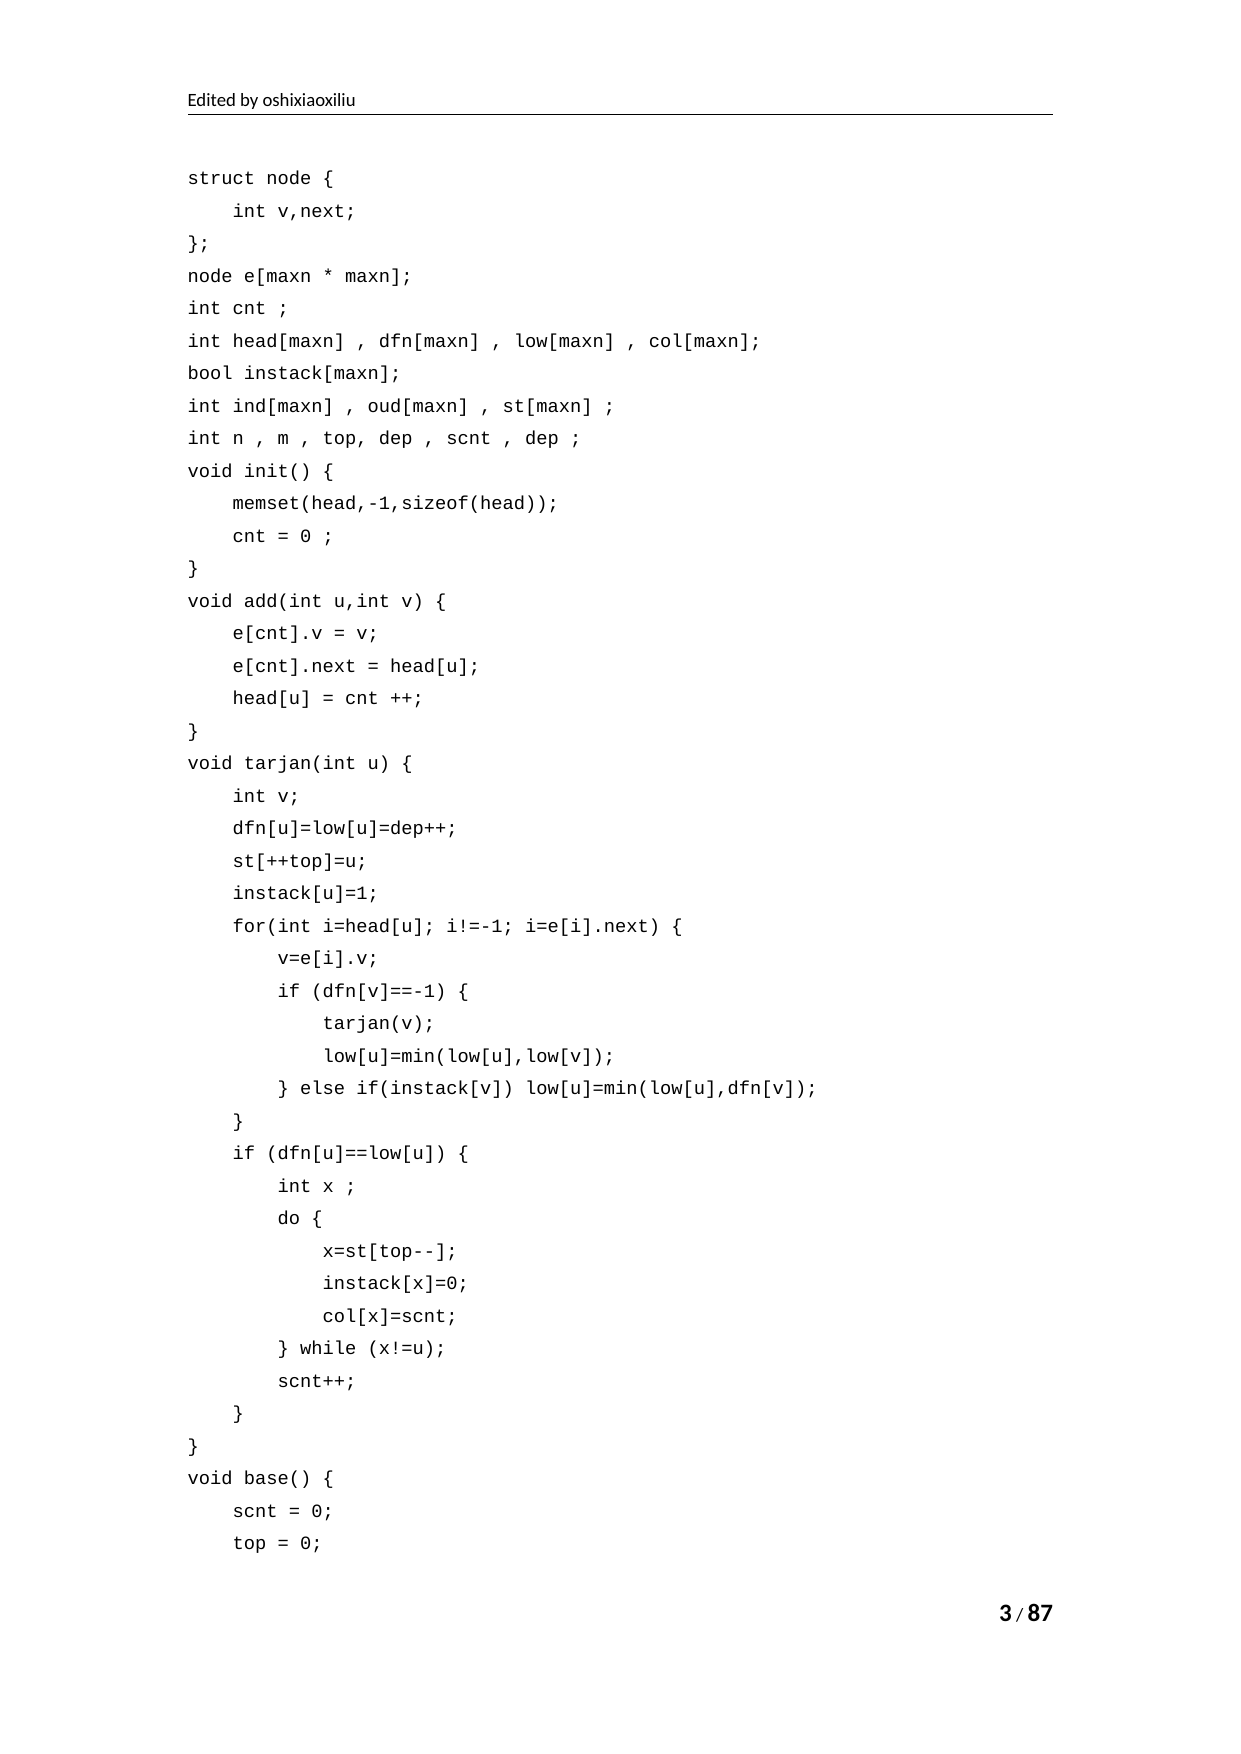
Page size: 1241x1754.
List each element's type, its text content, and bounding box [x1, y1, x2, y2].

text void base() { [187, 1463, 1053, 1496]
text cnt = 0 ; [187, 521, 1053, 553]
text int v,next; [187, 196, 1053, 228]
text x=st[top--]; [187, 1236, 1053, 1268]
text } else if(instack[v]) low[u]=min(low[u],dfn[v]); [187, 1073, 1053, 1106]
text tarjan(v); [187, 1008, 1053, 1041]
text }; [187, 228, 1053, 261]
text } [187, 1106, 1053, 1138]
text int ind[maxn] , oud[maxn] , st[maxn] ; [187, 391, 1053, 423]
text instack[x]=0; [187, 1268, 1053, 1301]
text int x ; [187, 1171, 1053, 1203]
text st[++top]=u; [187, 846, 1053, 878]
text int head[maxn] , dfn[maxn] , low[maxn] , col[maxn]; [187, 326, 1053, 358]
text top = 0; [187, 1528, 1053, 1561]
text struct node { [187, 163, 1053, 196]
text scnt++; [187, 1366, 1053, 1398]
text int n , m , top, dep , scnt , dep ; [187, 423, 1053, 456]
text if (dfn[u]==low[u]) { [187, 1138, 1053, 1171]
text e[cnt].v = v; [187, 618, 1053, 651]
text int cnt ; [187, 293, 1053, 326]
text head[u] = cnt ++; [187, 683, 1053, 716]
text scnt = 0; [187, 1496, 1053, 1528]
text bool instack[maxn]; [187, 358, 1053, 391]
text e[cnt].next = head[u]; [187, 651, 1053, 683]
text void tarjan(int u) { [187, 748, 1053, 781]
text v=e[i].v; [187, 943, 1053, 976]
text } while (x!=u); [187, 1333, 1053, 1366]
text } [187, 716, 1053, 748]
text if (dfn[v]==-1) { [187, 976, 1053, 1008]
text void init() { [187, 456, 1053, 488]
text void add(int u,int v) { [187, 586, 1053, 618]
text do { [187, 1203, 1053, 1236]
text } [187, 1431, 1053, 1463]
text } [187, 1398, 1053, 1431]
text instack[u]=1; [187, 878, 1053, 911]
text int v; [187, 781, 1053, 813]
text } [187, 553, 1053, 586]
text memset(head,-1,sizeof(head)); [187, 488, 1053, 521]
text col[x]=scnt; [187, 1301, 1053, 1333]
text for(int i=head[u]; i!=-1; i=e[i].next) { [187, 911, 1053, 943]
text dfn[u]=low[u]=dep++; [187, 813, 1053, 846]
text low[u]=min(low[u],low[v]); [187, 1041, 1053, 1073]
text node e[maxn * maxn]; [187, 261, 1053, 293]
